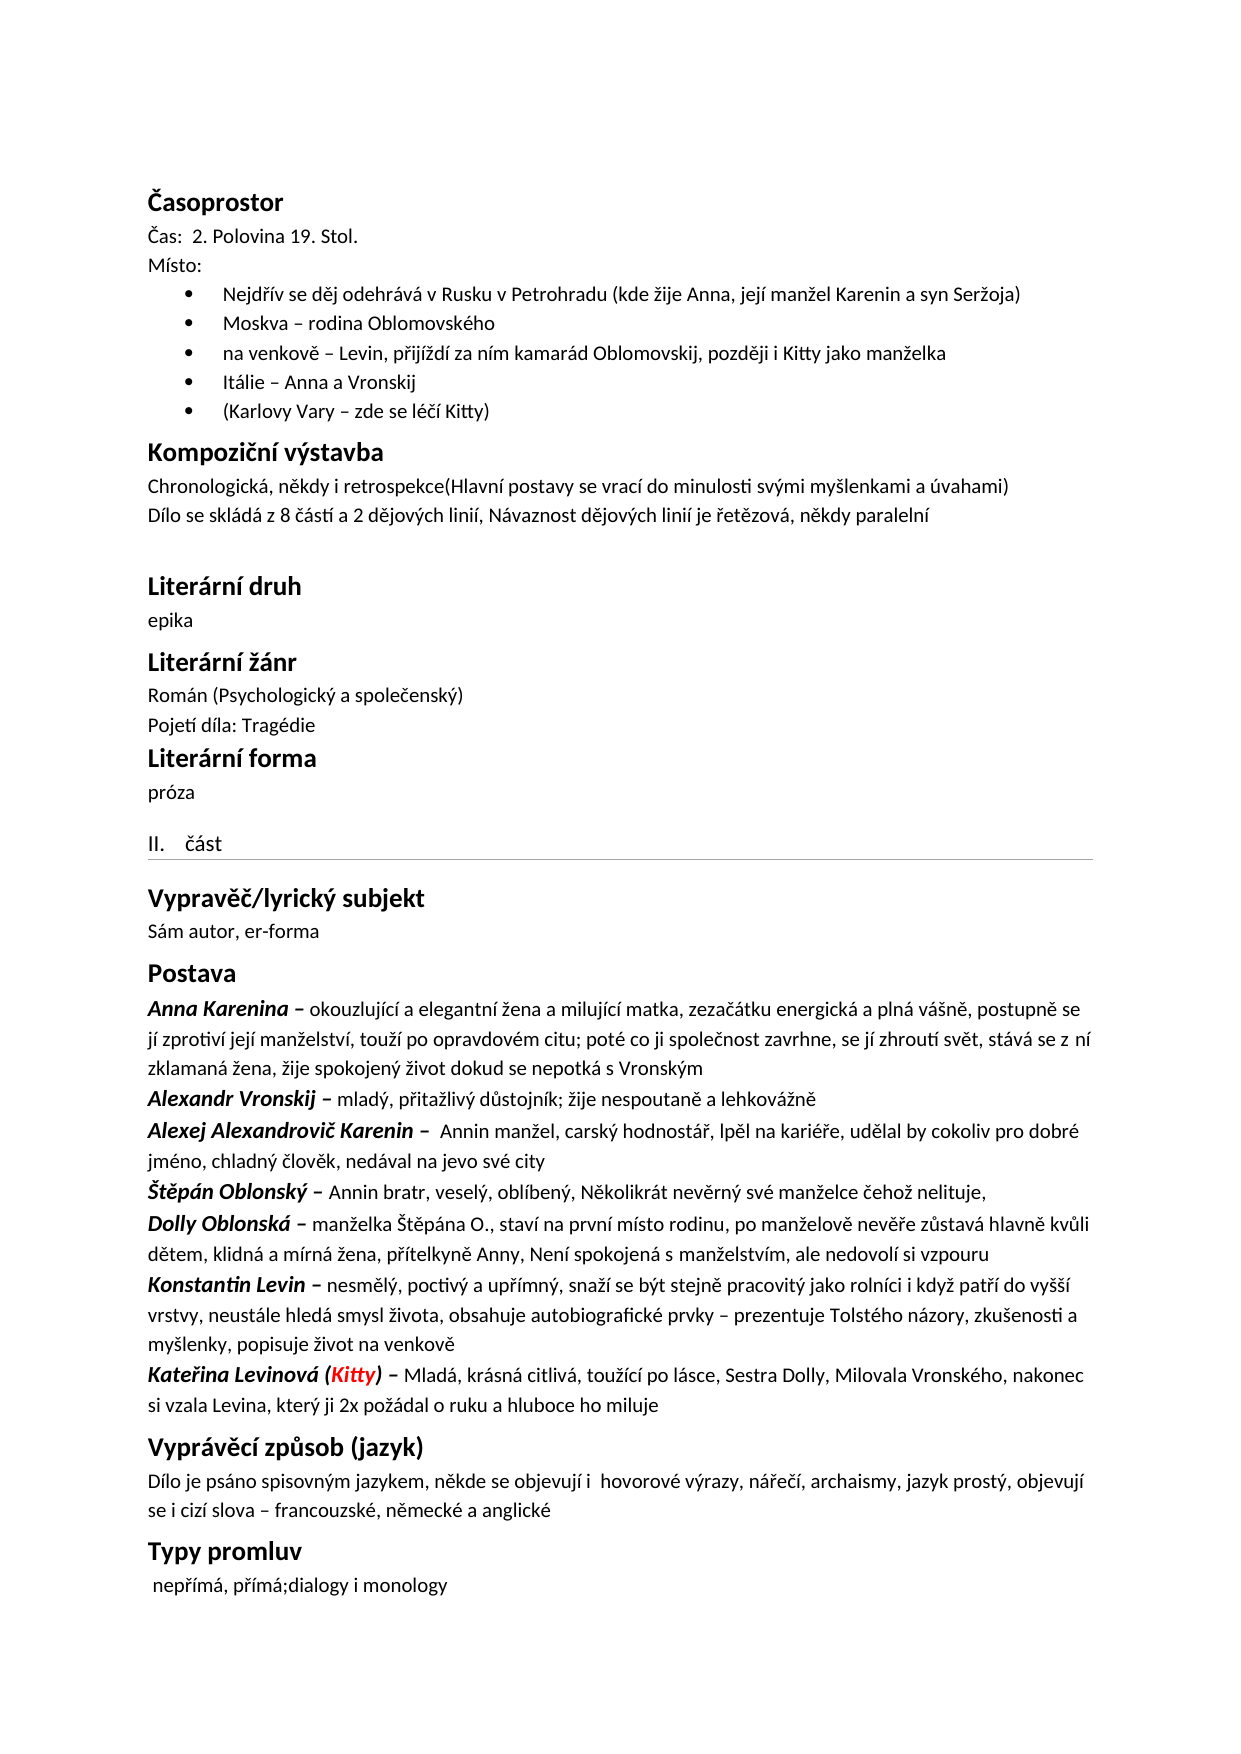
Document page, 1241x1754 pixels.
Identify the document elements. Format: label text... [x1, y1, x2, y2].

text Literární forma [148, 741, 1093, 774]
text Dílo je psáno spisovným jazykem, někde se objevují i hovorové výrazy, nářečí, archaismy, jazyk prostý, objevují se i cizí slova – francouzské, německé a anglické [148, 1468, 1093, 1522]
text část [148, 829, 1093, 859]
text Alexandr Vronskij – mladý, přitažlivý důstojník; žije nespoutaně a lehkovážně [148, 1084, 1093, 1112]
subtitle Postava [148, 956, 1093, 989]
text Chronologická, někdy i retrospekce(Hlavní postavy se vrací do minulosti svými myšlenkami a úvahami) [148, 473, 1093, 499]
subtitle Literární druh [148, 569, 1093, 602]
subtitle Kompoziční výstavba [148, 436, 1093, 468]
text Dolly Oblonská – manželka Štěpána O., staví na první místo rodinu, po manželově nevěře zůstavá hlavně kvůli dětem, klidná a mírná žena, přítelkyně Anny, Není spokojená s manželstvím, ale nedovolí si vzpouru [148, 1209, 1093, 1267]
text Kateřina Levinová (Kitty) – Mladá, krásná citlivá, toužící po lásce, Sestra Dolly, Milovala Vronského, nakonec si vzala Levina, který ji 2x požádal o ruku a hluboce ho miluje [148, 1361, 1093, 1418]
text Dílo se skládá z 8 částí a 2 dějových linií, Návaznost dějových linií je řetězová, někdy paralelní [148, 503, 1093, 528]
subtitle Časoprostor [148, 185, 1093, 218]
text Pojetí díla: Tragédie [148, 712, 1093, 737]
subtitle Vypravěč/lyrický subjekt [148, 881, 1093, 914]
text Sám autor, er-forma [148, 919, 1093, 944]
text Čas: 2. Polovina 19. Stol. [148, 223, 1093, 248]
list Nejdřív se děj odehrává v Rusku v Petrohradu (kde žije Anna, její manžel Karenin a syn Seržoja) [185, 281, 1093, 307]
text Místo: [148, 252, 1093, 278]
text Román (Psychologický a společenský) [148, 683, 1093, 708]
text Štěpán Oblonský – Annin bratr, veselý, oblíbený, Několikrát nevěrný své manželce čehož nelituje, [148, 1177, 1093, 1205]
text Alexej Alexandrovič Karenin – Annin manžel, carský hodnostář, lpěl na kariéře, udělal by cokoliv pro dobré jméno, chladný člověk, nedával na jevo své city [148, 1116, 1093, 1174]
text Anna Karenina – okouzlující a elegantní žena a milující matka, zezačátku energická a plná vášně, postupně se jí zprotiví její manželství, touží po opravdovém citu; poté co ji společnost zavrhne, se jí zhroutí svět, stává se z ní zklamaná žena, žije spokojený život dokud se nepotká s Vronským [148, 994, 1093, 1081]
text Konstantin Levin – nesmělý, poctivý a upřímný, snaží se být stejně pracovitý jako rolníci i když patří do vyšší vrstvy, neustále hledá smysl života, obsahuje autobiografické prvky – prezentuje Tolstého názory, zkušenosti a myšlenky, popisuje život na venkově [148, 1271, 1093, 1357]
list Itálie – Anna a Vronskij [185, 369, 1093, 394]
subtitle Literární žánr [148, 645, 1093, 678]
list na venkově – Levin, přijíždí za ním kamarád Oblomovskij, později i Kitty jako manželka [185, 340, 1093, 365]
list (Karlovy Vary – zde se léčí Kitty) [185, 398, 1093, 423]
list Moskva – rodina Oblomovského [185, 311, 1093, 336]
text epika [148, 607, 1093, 633]
subtitle Vyprávěcí způsob (jazyk) [148, 1430, 1093, 1463]
subtitle Typy promluv [148, 1534, 1093, 1567]
text nepřímá, přímá;dialogy i monology [148, 1572, 1093, 1598]
text próza [148, 779, 1093, 804]
